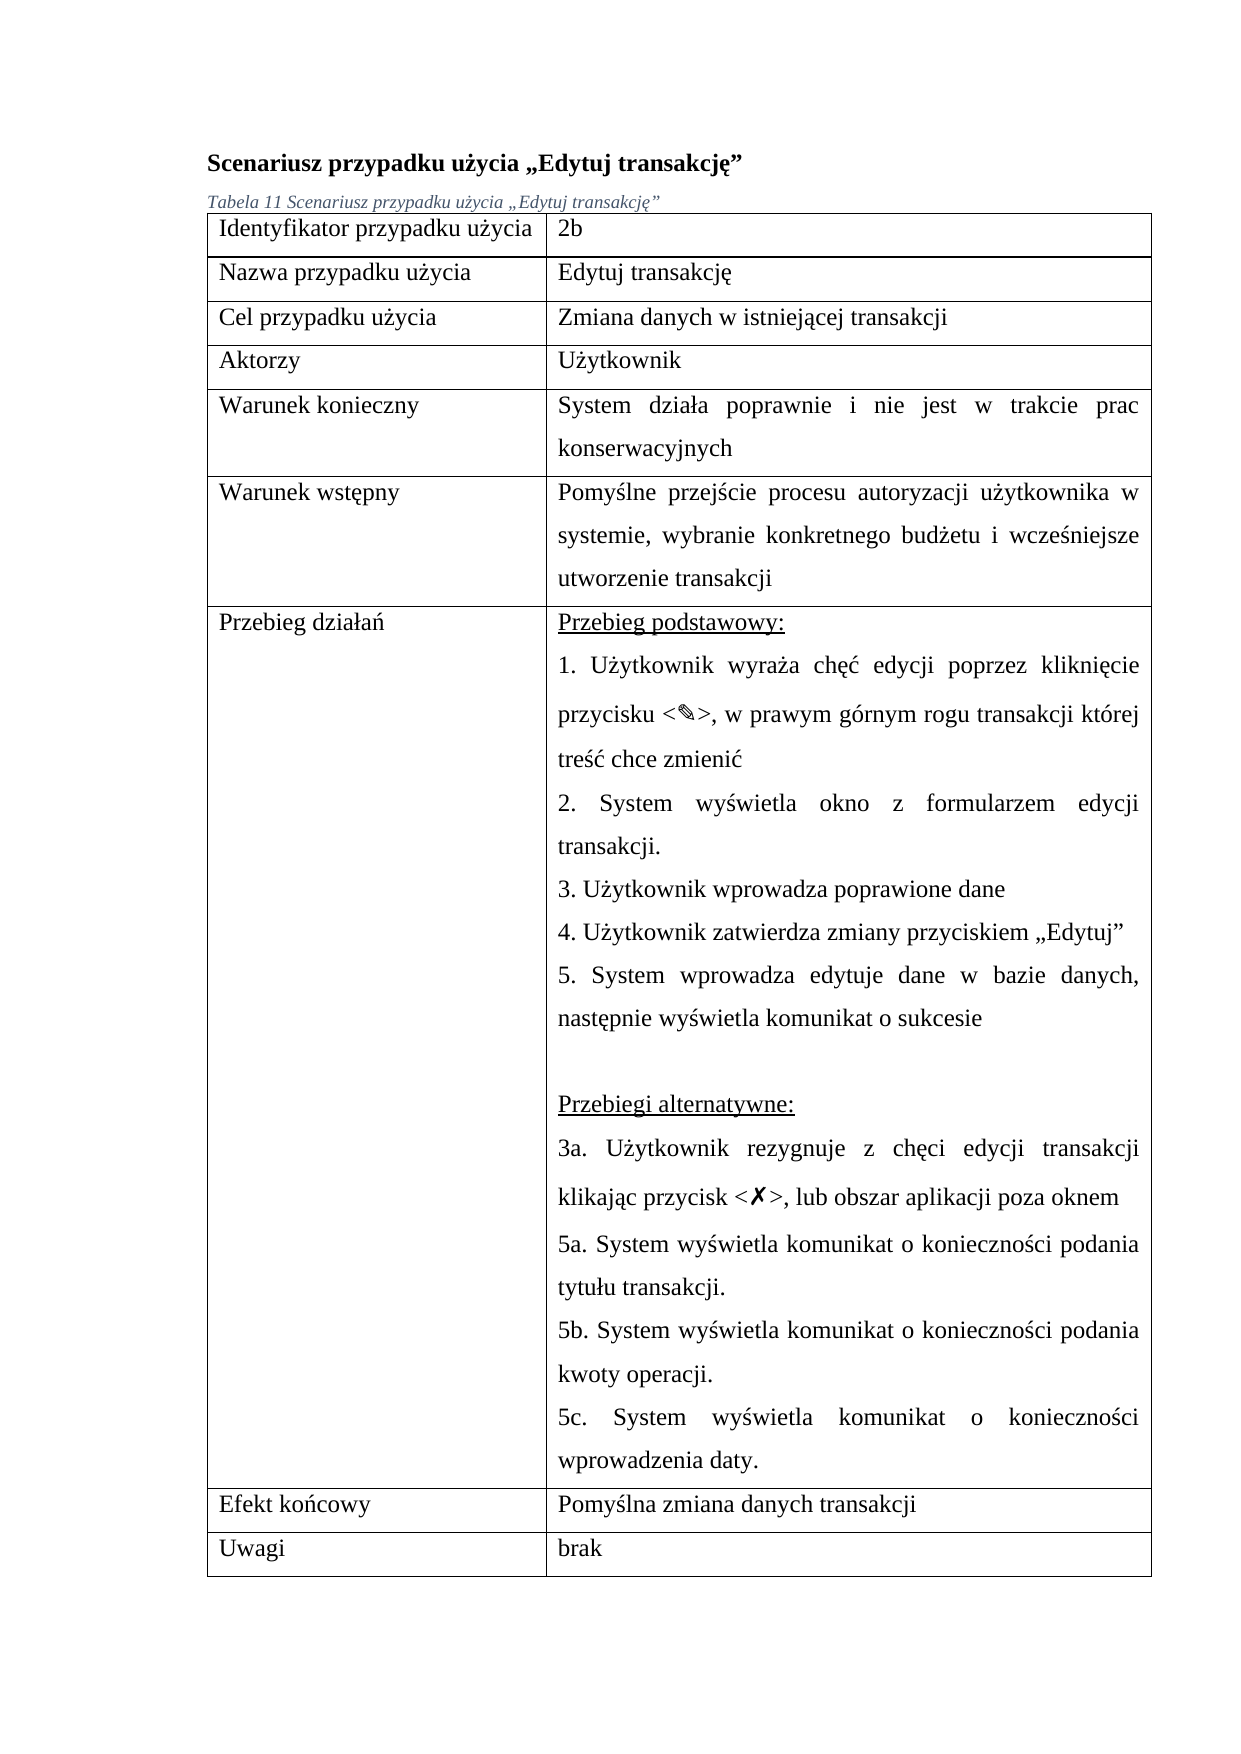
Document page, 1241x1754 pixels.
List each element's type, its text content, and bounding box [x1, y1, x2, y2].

table_cell Przebieg podstawowy: 1. Użytkownik wyraża chęć edycji poprzez kliknięcie przycisku <✎>, w prawym górnym rogu transakcji której treść chce zmienić 2. System wyświetla okno z formularzem edycji transakcji. 3. Użytkownik wprowadza poprawione dane 4. Użytkownik zatwierdza zmiany przyciskiem „Edytuj” 5. System wprowadza edytuje dane w bazie danych, następnie wyświetla komunikat o sukcesie Przebiegi alternatywne: 3a. Użytkownik rezygnuje z chęci edycji transakcji klikając przycisk <✗>, lub obszar aplikacji poza oknem 5a. System wyświetla komunikat o konieczności podania tytułu transakcji. 5b. System wyświetla komunikat o konieczności podania kwoty operacji. 5c. System wyświetla komunikat o konieczności wprowadzenia daty. [547, 607, 1151, 1488]
text Tabela 11 Scenariusz przypadku użycia „Edytuj transakcję” [207, 191, 1152, 212]
table_cell Użytkownik [547, 346, 1151, 389]
table_cell Przebieg działań [208, 607, 546, 1488]
table_header Identyfikator przypadku użycia [208, 214, 546, 256]
table_header 2b [547, 214, 1151, 256]
table_cell Edytuj transakcję [547, 258, 1151, 301]
table_cell System działa poprawnie i nie jest w trakcie prac konserwacyjnych [547, 390, 1151, 476]
table_cell Efekt końcowy [208, 1489, 546, 1532]
table_cell Pomyślne przejście procesu autoryzacji użytkownika w systemie, wybranie konkretnego budżetu i wcześniejsze utworzenie transakcji [547, 477, 1151, 606]
text Scenariusz przypadku użycia „Edytuj transakcję” [207, 148, 1152, 176]
table_cell Cel przypadku użycia [208, 302, 546, 344]
table_cell Warunek wstępny [208, 477, 546, 606]
table_cell Nazwa przypadku użycia [208, 258, 546, 301]
table_cell Uwagi [208, 1533, 546, 1576]
table_cell Pomyślna zmiana danych transakcji [547, 1489, 1151, 1532]
table_cell brak [547, 1533, 1151, 1576]
table_cell Warunek konieczny [208, 390, 546, 476]
table_cell Aktorzy [208, 346, 546, 389]
table_cell Zmiana danych w istniejącej transakcji [547, 302, 1151, 344]
